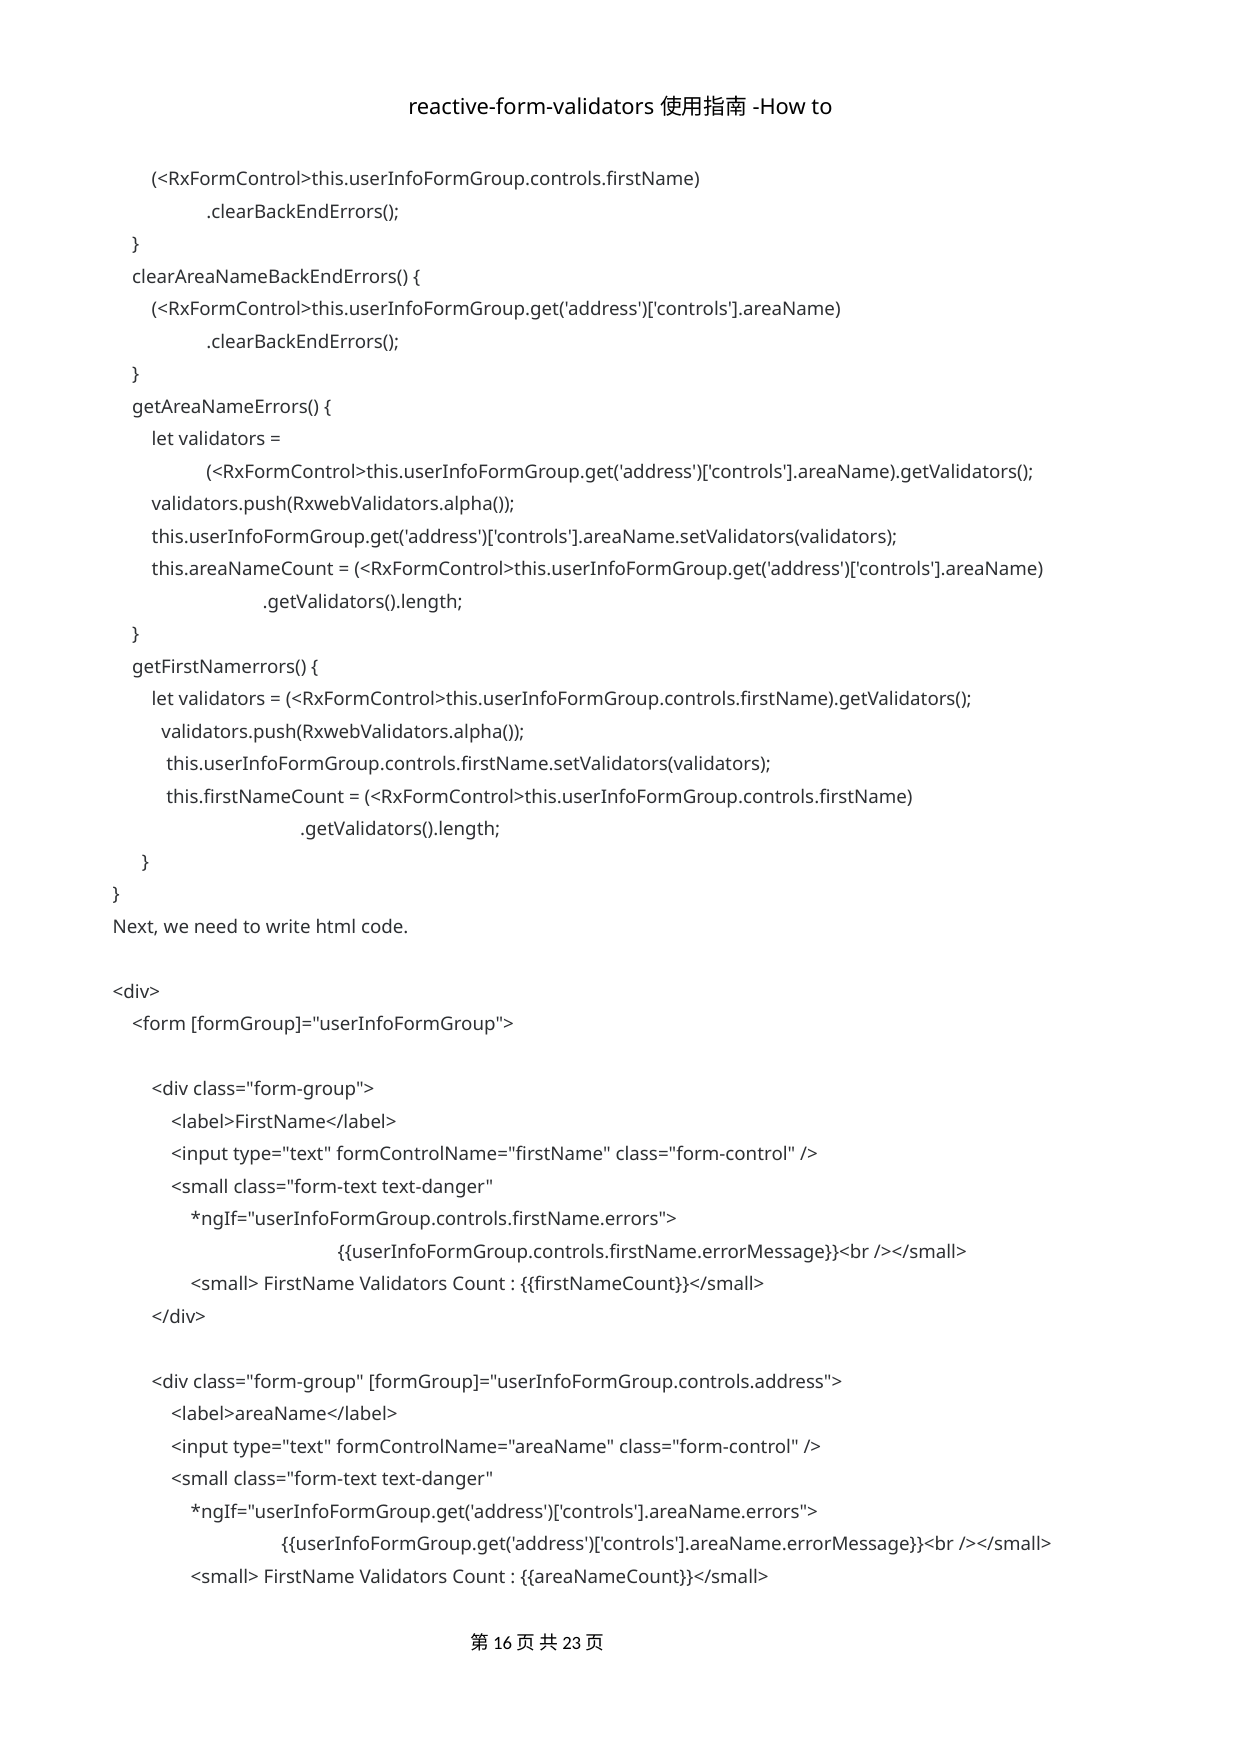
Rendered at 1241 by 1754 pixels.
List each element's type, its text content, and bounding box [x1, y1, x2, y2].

text <small class="form-text text-danger" [112, 1462, 1128, 1494]
text <small> FirstName Validators Count : {{firstNameCount}}</small> [112, 1267, 1128, 1299]
text <input type="text" formControlName="firstName" class="form-control" /> [112, 1137, 1128, 1169]
text this.userInfoFormGroup.controls.firstName.setValidators(validators); [112, 747, 1128, 779]
text .getValidators().length; [112, 584, 1128, 617]
text {{userInfoFormGroup.controls.firstName.errorMessage}}<br /></small> [112, 1234, 1128, 1267]
text .getValidators().length; [112, 812, 1128, 844]
text let validators = (<RxFormControl>this.userInfoFormGroup.controls.firstName).getValidators(); [112, 682, 1128, 714]
text } [112, 877, 1128, 909]
text <small class="form-text text-danger" [112, 1169, 1128, 1202]
text {{userInfoFormGroup.get('address')['controls'].areaName.errorMessage}}<br /></small> [112, 1527, 1128, 1559]
text <div class="form-group" [formGroup]="userInfoFormGroup.controls.address"> [112, 1364, 1128, 1397]
text <small> FirstName Validators Count : {{areaNameCount}}</small> [112, 1559, 1128, 1592]
text this.userInfoFormGroup.get('address')['controls'].areaName.setValidators(validators); [112, 519, 1128, 552]
text .clearBackEndErrors(); [112, 324, 1128, 357]
text this.firstNameCount = (<RxFormControl>this.userInfoFormGroup.controls.firstName) [112, 779, 1128, 812]
text validators.push(RxwebValidators.alpha()); [112, 714, 1128, 747]
text } [112, 357, 1128, 389]
text <div> [112, 974, 1128, 1007]
text (<RxFormControl>this.userInfoFormGroup.get('address')['controls'].areaName).getValidators(); [112, 454, 1128, 487]
text *ngIf="userInfoFormGroup.get('address')['controls'].areaName.errors"> [112, 1494, 1128, 1527]
text *ngIf="userInfoFormGroup.controls.firstName.errors"> [112, 1202, 1128, 1234]
text } [112, 844, 1128, 877]
text <label>areaName</label> [112, 1397, 1128, 1429]
text getFirstNamerrors() { [112, 649, 1128, 682]
text <div class="form-group"> [112, 1072, 1128, 1104]
text clearAreaNameBackEndErrors() { [112, 259, 1128, 292]
text } [112, 227, 1128, 259]
text this.areaNameCount = (<RxFormControl>this.userInfoFormGroup.get('address')['controls'].areaName) [112, 552, 1128, 584]
text <input type="text" formControlName="areaName" class="form-control" /> [112, 1429, 1128, 1462]
text Next, we need to write html code. [112, 909, 1128, 942]
text </div> [112, 1299, 1128, 1332]
text <label>FirstName</label> [112, 1104, 1128, 1137]
text } [112, 617, 1128, 649]
text <form [formGroup]="userInfoFormGroup"> [112, 1007, 1128, 1039]
text getAreaNameErrors() { [112, 389, 1128, 422]
text (<RxFormControl>this.userInfoFormGroup.controls.firstName) [112, 162, 1128, 194]
text validators.push(RxwebValidators.alpha()); [112, 487, 1128, 519]
text .clearBackEndErrors(); [112, 194, 1128, 227]
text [112, 292, 1128, 324]
text let validators = [112, 422, 1128, 454]
